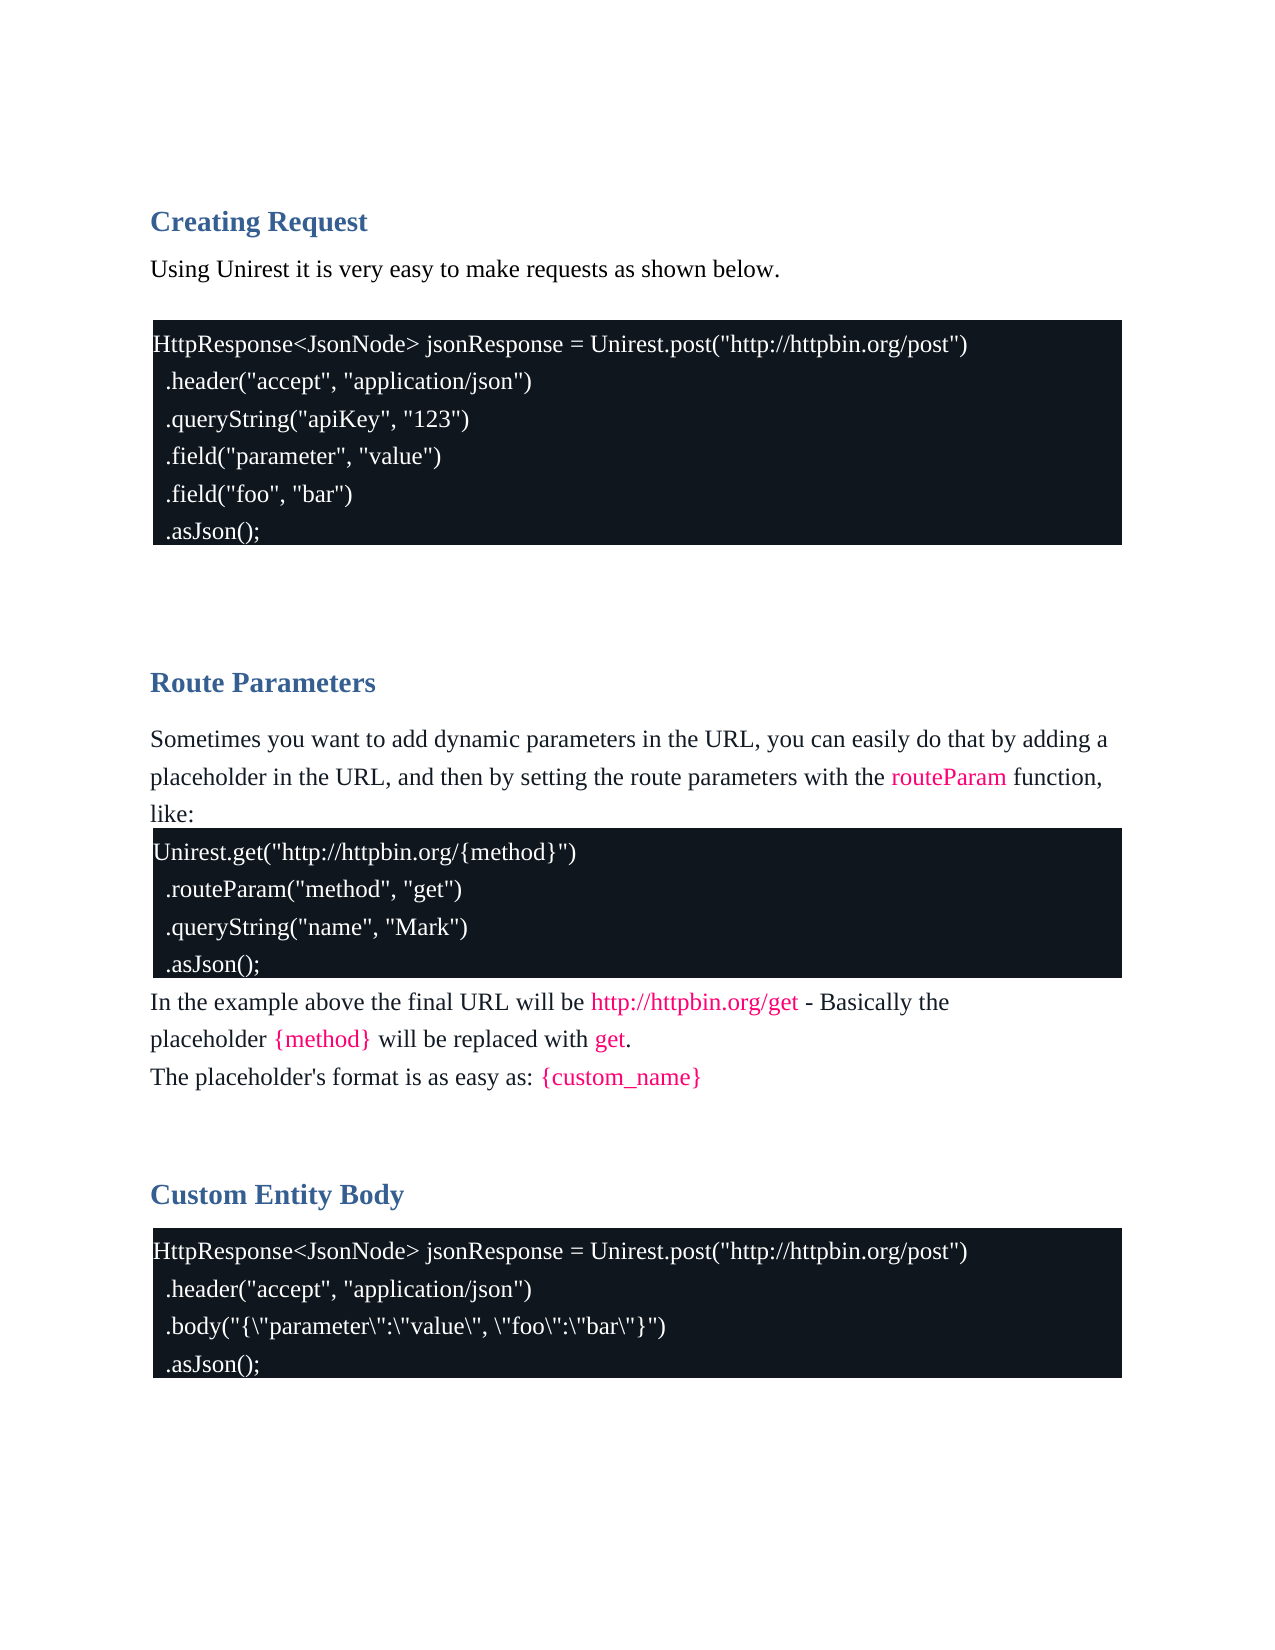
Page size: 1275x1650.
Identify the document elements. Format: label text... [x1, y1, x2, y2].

text .asJson(); [153, 508, 1122, 545]
text .queryString("apiKey", "123") [153, 395, 1122, 433]
text .asJson(); [153, 940, 1122, 978]
text In the example above the final URL will be http://httpbin.org/get - Basically the placeholder {method} will be replaced with get. [150, 978, 1125, 1053]
text The placeholder's format is as easy as: {custom_name} [150, 1053, 1125, 1090]
text HttpResponse<JsonNode> jsonResponse = Unirest.post("http://httpbin.org/post") [153, 320, 1122, 358]
text .queryString("name", "Mark") [153, 903, 1122, 940]
text .field("parameter", "value") [153, 433, 1122, 470]
text HttpResponse<JsonNode> jsonResponse = Unirest.post("http://httpbin.org/post") [153, 1228, 1122, 1265]
text .body("{\"parameter\":\"value\", \"foo\":\"bar\"}") [153, 1303, 1122, 1340]
text Sometimes you want to add dynamic parameters in the URL, you can easily do that by adding a placeholder in the URL, and then by setting the route parameters with the routeParam function, like: [150, 715, 1125, 828]
text .field("foo", "bar") [153, 470, 1122, 508]
text .header("accept", "application/json") [153, 1265, 1122, 1303]
text Unirest.get("http://httpbin.org/{method}") [153, 828, 1122, 865]
subtitle Route Parameters [150, 665, 1125, 699]
subtitle Custom Entity Body [150, 1177, 1125, 1211]
subtitle Creating Request [150, 204, 1125, 237]
text .routeParam("method", "get") [153, 865, 1122, 903]
text .header("accept", "application/json") [153, 358, 1122, 395]
text .asJson(); [153, 1340, 1122, 1378]
text Using Unirest it is very easy to make requests as shown below. [150, 254, 1125, 283]
